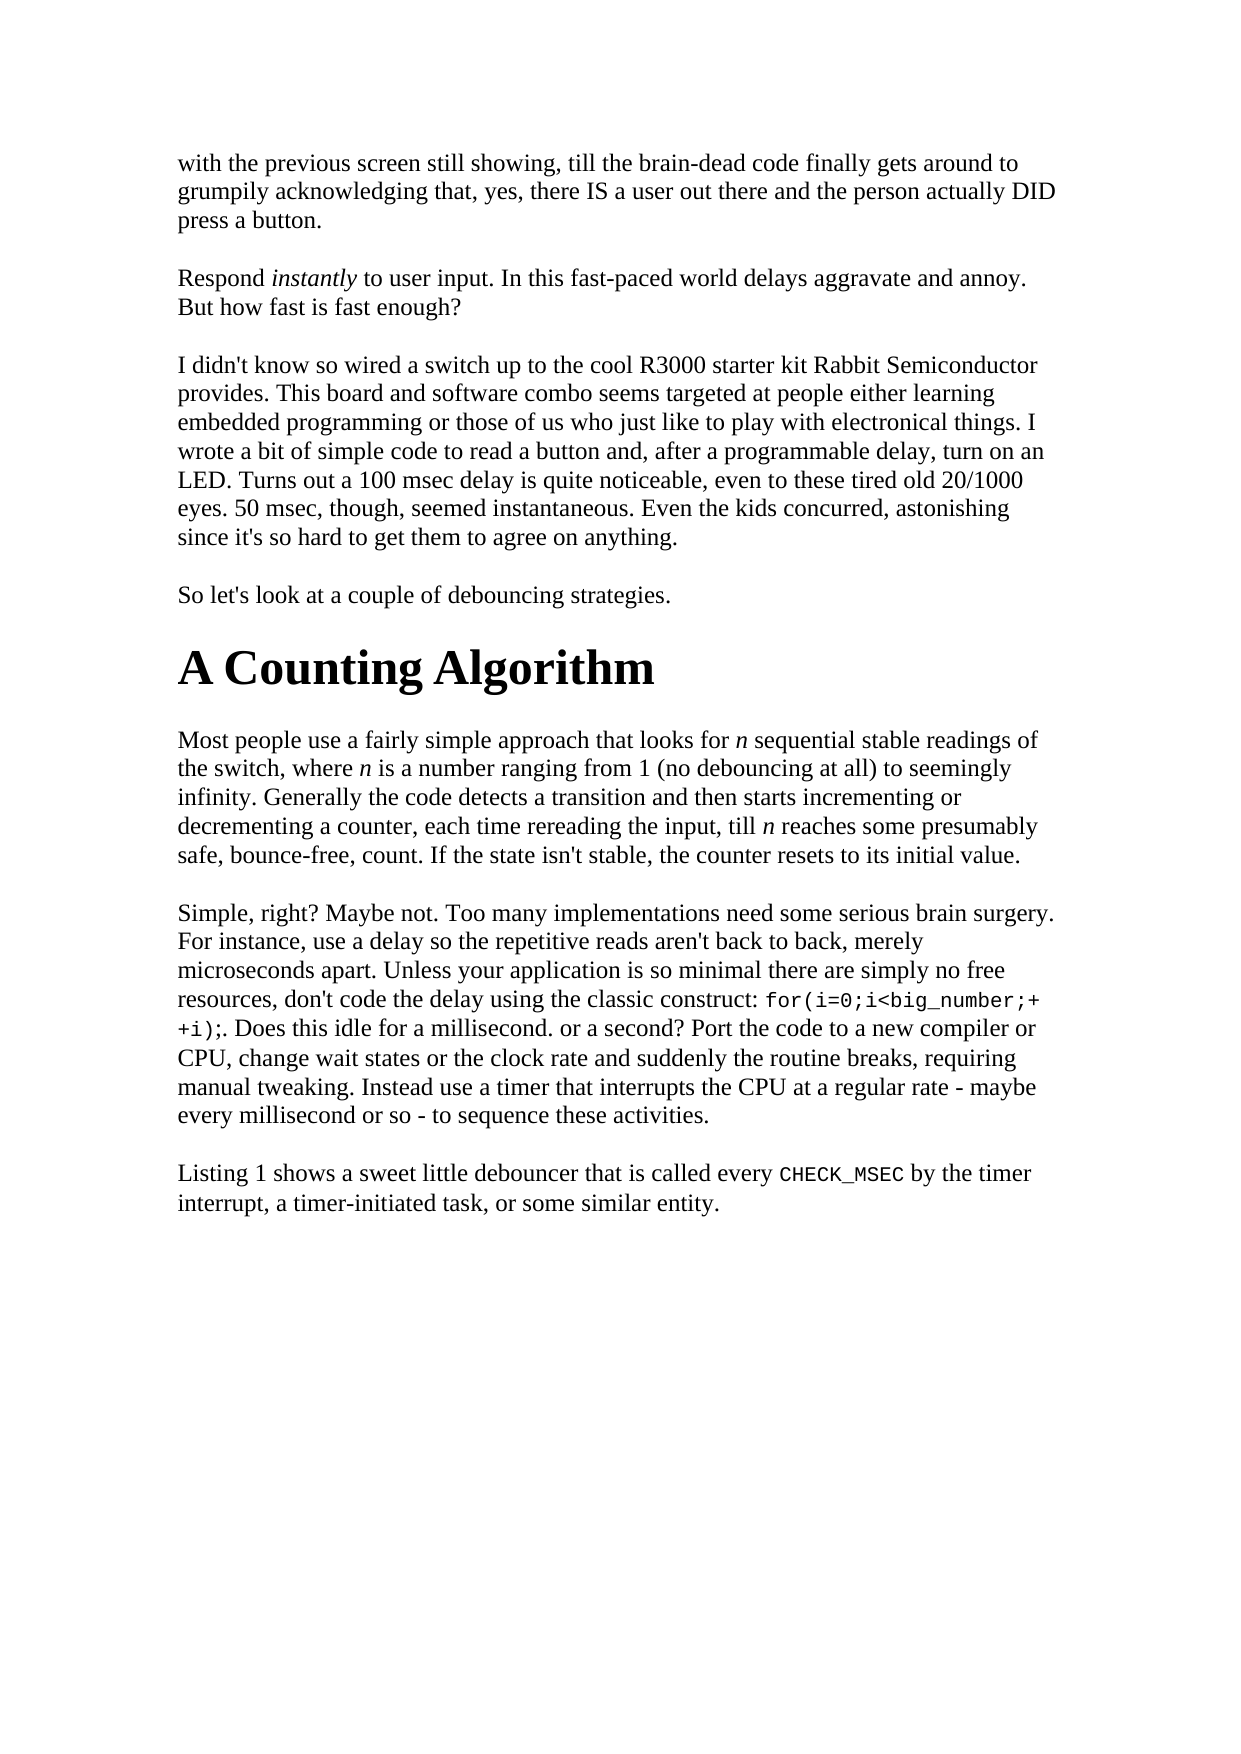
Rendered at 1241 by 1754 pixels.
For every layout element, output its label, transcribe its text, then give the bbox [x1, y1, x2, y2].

text A Counting Algorithm [177, 638, 1063, 696]
text Respond instantly to user input. In this fast-paced world delays aggravate and annoy. But how fast is fast enough? [177, 263, 1063, 321]
text So let's look at a couple of debouncing strategies. [177, 580, 1063, 609]
text I didn't know so wired a switch up to the cool R3000 starter kit Rabbit Semiconductor provides. This board and software combo seems targeted at people either learning embedded programming or those of us who just like to play with electronical things. I wrote a bit of simple code to read a button and, after a programmable delay, turn on an LED. Turns out a 100 msec delay is quite noticeable, even to these tired old 20/1000 eyes. 50 msec, though, seemed instantaneous. Even the kids concurred, astonishing since it's so hard to get them to agree on anything. [177, 350, 1063, 551]
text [177, 148, 1063, 234]
text Most people use a fairly simple approach that looks for n sequential stable readings of the switch, where n is a number ranging from 1 (no debouncing at all) to seemingly infinity. Generally the code detects a transition and then starts incrementing or decrementing a counter, each time rereading the input, till n reaches some presumably safe, bounce-free, count. If the state isn't stable, the counter resets to its initial value. [177, 725, 1063, 868]
text Listing 1 shows a sweet little debouncer that is called every CHECK_MSEC by the timer interrupt, a timer-initiated task, or some similar entity. [177, 1158, 1063, 1217]
text Simple, right? Maybe not. Too many implementations need some serious brain surgery. For instance, use a delay so the repetitive reads aren't back to back, merely microseconds apart. Unless your application is so minimal there are simply no free resources, don't code the delay using the classic construct: for(i=0;i<big_number;++i);. Does this idle for a millisecond. or a second? Port the code to a new compiler or CPU, change wait states or the clock rate and suddenly the routine breaks, requiring manual tweaking. Instead use a timer that interrupts the CPU at a regular rate - maybe every millisecond or so - to sequence these activities. [177, 898, 1063, 1129]
